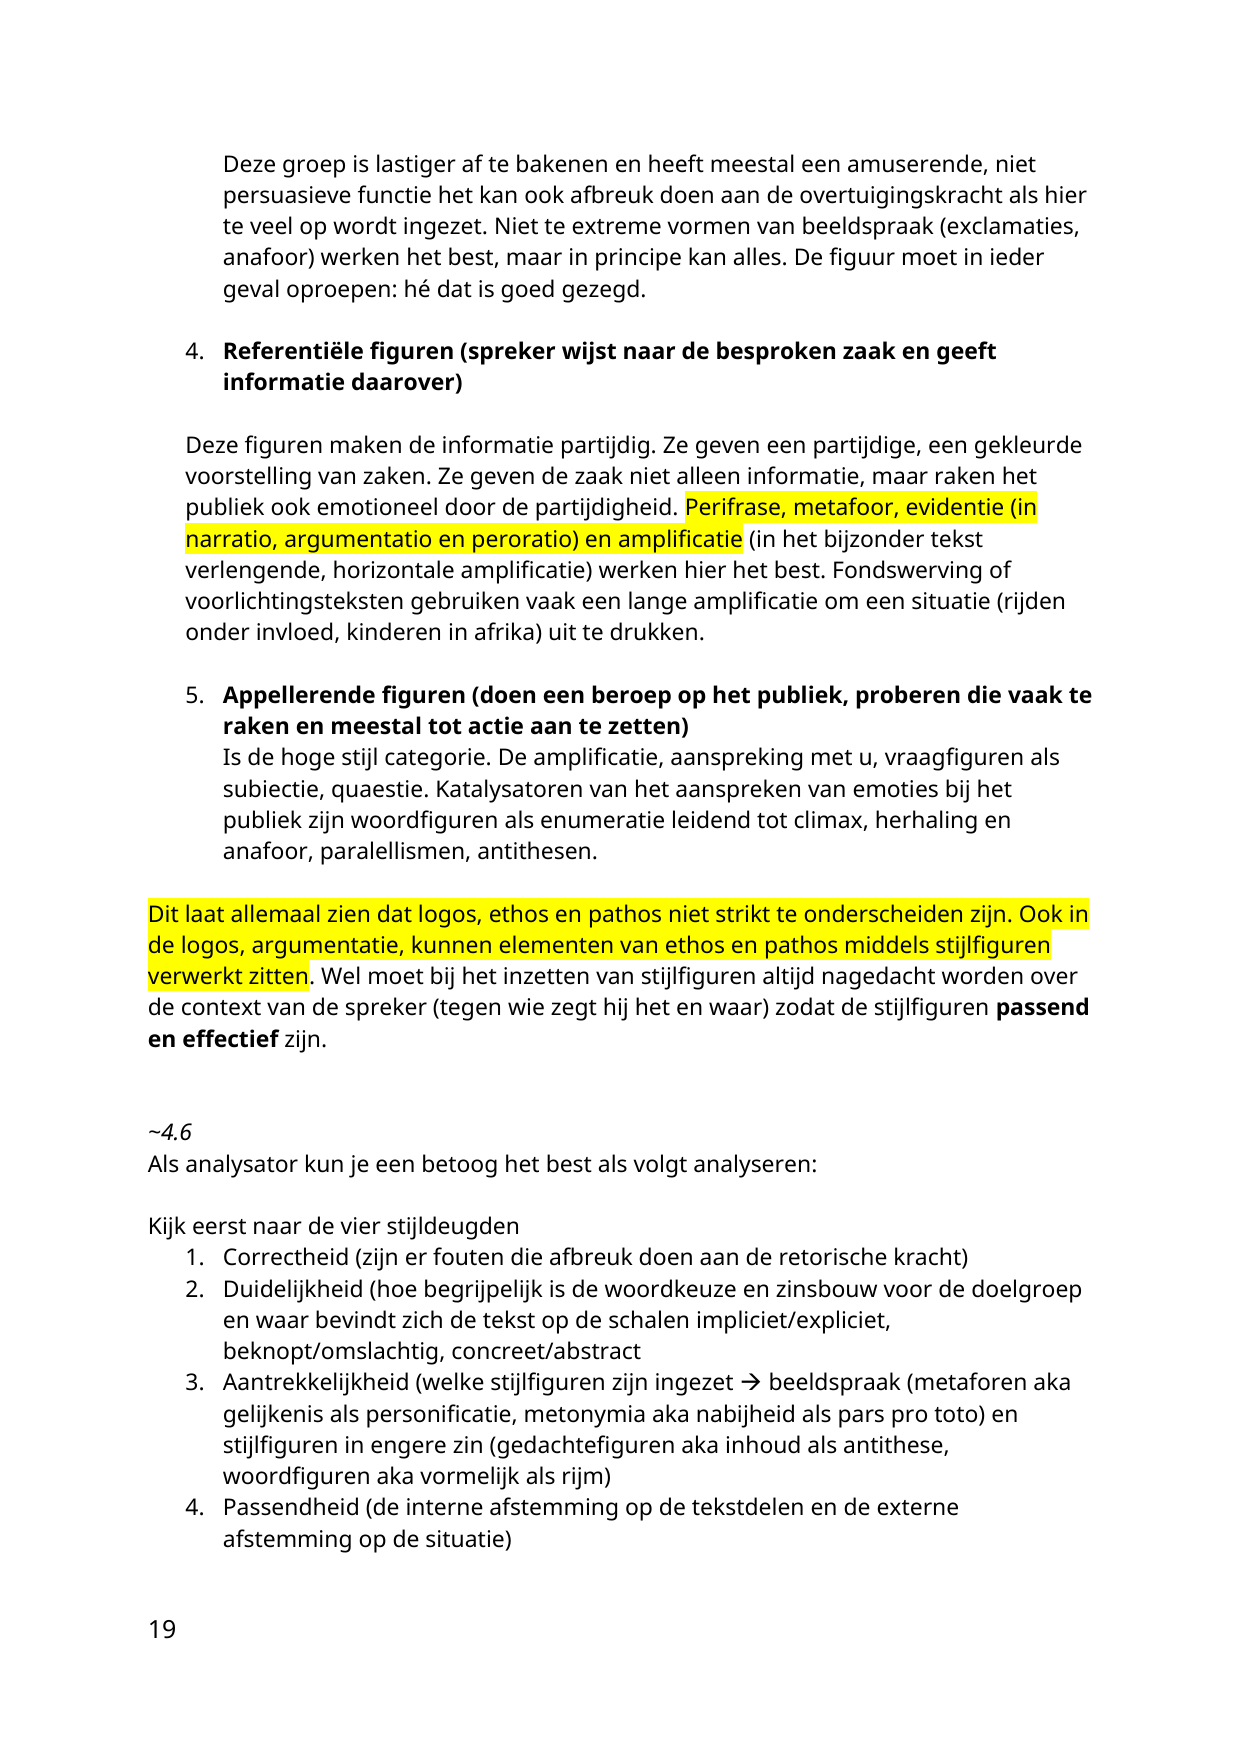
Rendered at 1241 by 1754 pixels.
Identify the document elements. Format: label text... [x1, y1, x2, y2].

list Duidelijkheid (hoe begrijpelijk is de woordkeuze en zinsbouw voor de doelgroep en waar bevindt zich de tekst op de schalen impliciet/expliciet, beknopt/omslachtig, concreet/abstract [185, 1273, 1093, 1366]
list Passendheid (de interne afstemming op de tekstdelen en de externe afstemming op de situatie) [185, 1491, 1093, 1554]
text Deze figuren maken de informatie partijdig. Ze geven een partijdige, een gekleurde voorstelling van zaken. Ze geven de zaak niet alleen informatie, maar raken het publiek ook emotioneel door de partijdigheid. Perifrase, metafoor, evidentie (in narratio, argumentatio en peroratio) en amplificatie (in het bijzonder tekst verlengende, horizontale amplificatie) werken hier het best. Fondswerving of voorlichtingsteksten gebruiken vaak een lange amplificatie om een situatie (rijden onder invloed, kinderen in afrika) uit te drukken. [185, 429, 1093, 648]
list Appellerende figuren (doen een beroep op het publiek, proberen die vaak te raken en meestal tot actie aan te zetten) [185, 679, 1093, 741]
list Is de hoge stijl categorie. De amplificatie, aanspreking met u, vraagfiguren als subiectie, quaestie. Katalysatoren van het aanspreken van emoties bij het publiek zijn woordfiguren als enumeratie leidend tot climax, herhaling en anafoor, paralellismen, antithesen. [223, 741, 1093, 866]
text ~4.6 [148, 1116, 1093, 1148]
list Referentiële figuren (spreker wijst naar de besproken zaak en geeft informatie daarover) [185, 335, 1093, 398]
text Als analysator kun je een betoog het best als volgt analyseren: [148, 1148, 1093, 1179]
text Kijk eerst naar de vier stijldeugden [148, 1210, 1093, 1241]
list Correctheid (zijn er fouten die afbreuk doen aan de retorische kracht) [185, 1241, 1093, 1273]
text Dit laat allemaal zien dat logos, ethos en pathos niet strikt te onderscheiden zijn. Ook in de logos, argumentatie, kunnen elementen van ethos en pathos middels stijlfiguren verwerkt zitten. Wel moet bij het inzetten van stijlfiguren altijd nagedacht worden over de context van de spreker (tegen wie zegt hij het en waar) zodat de stijlfiguren passend en effectief zijn. [148, 898, 1093, 1054]
list Deze groep is lastiger af te bakenen en heeft meestal een amuserende, niet persuasieve functie het kan ook afbreuk doen aan de overtuigingskracht als hier te veel op wordt ingezet. Niet te extreme vormen van beeldspraak (exclamaties, anafoor) werken het best, maar in principe kan alles. De figuur moet in ieder geval oproepen: hé dat is goed gezegd. [223, 148, 1093, 304]
list Aantrekkelijkheid (welke stijlfiguren zijn ingezet beeldspraak (metaforen aka gelijkenis als personificatie, metonymia aka nabijheid als pars pro toto) en stijlfiguren in engere zin (gedachtefiguren aka inhoud als antithese, woordfiguren aka vormelijk als rijm) [185, 1366, 1093, 1491]
